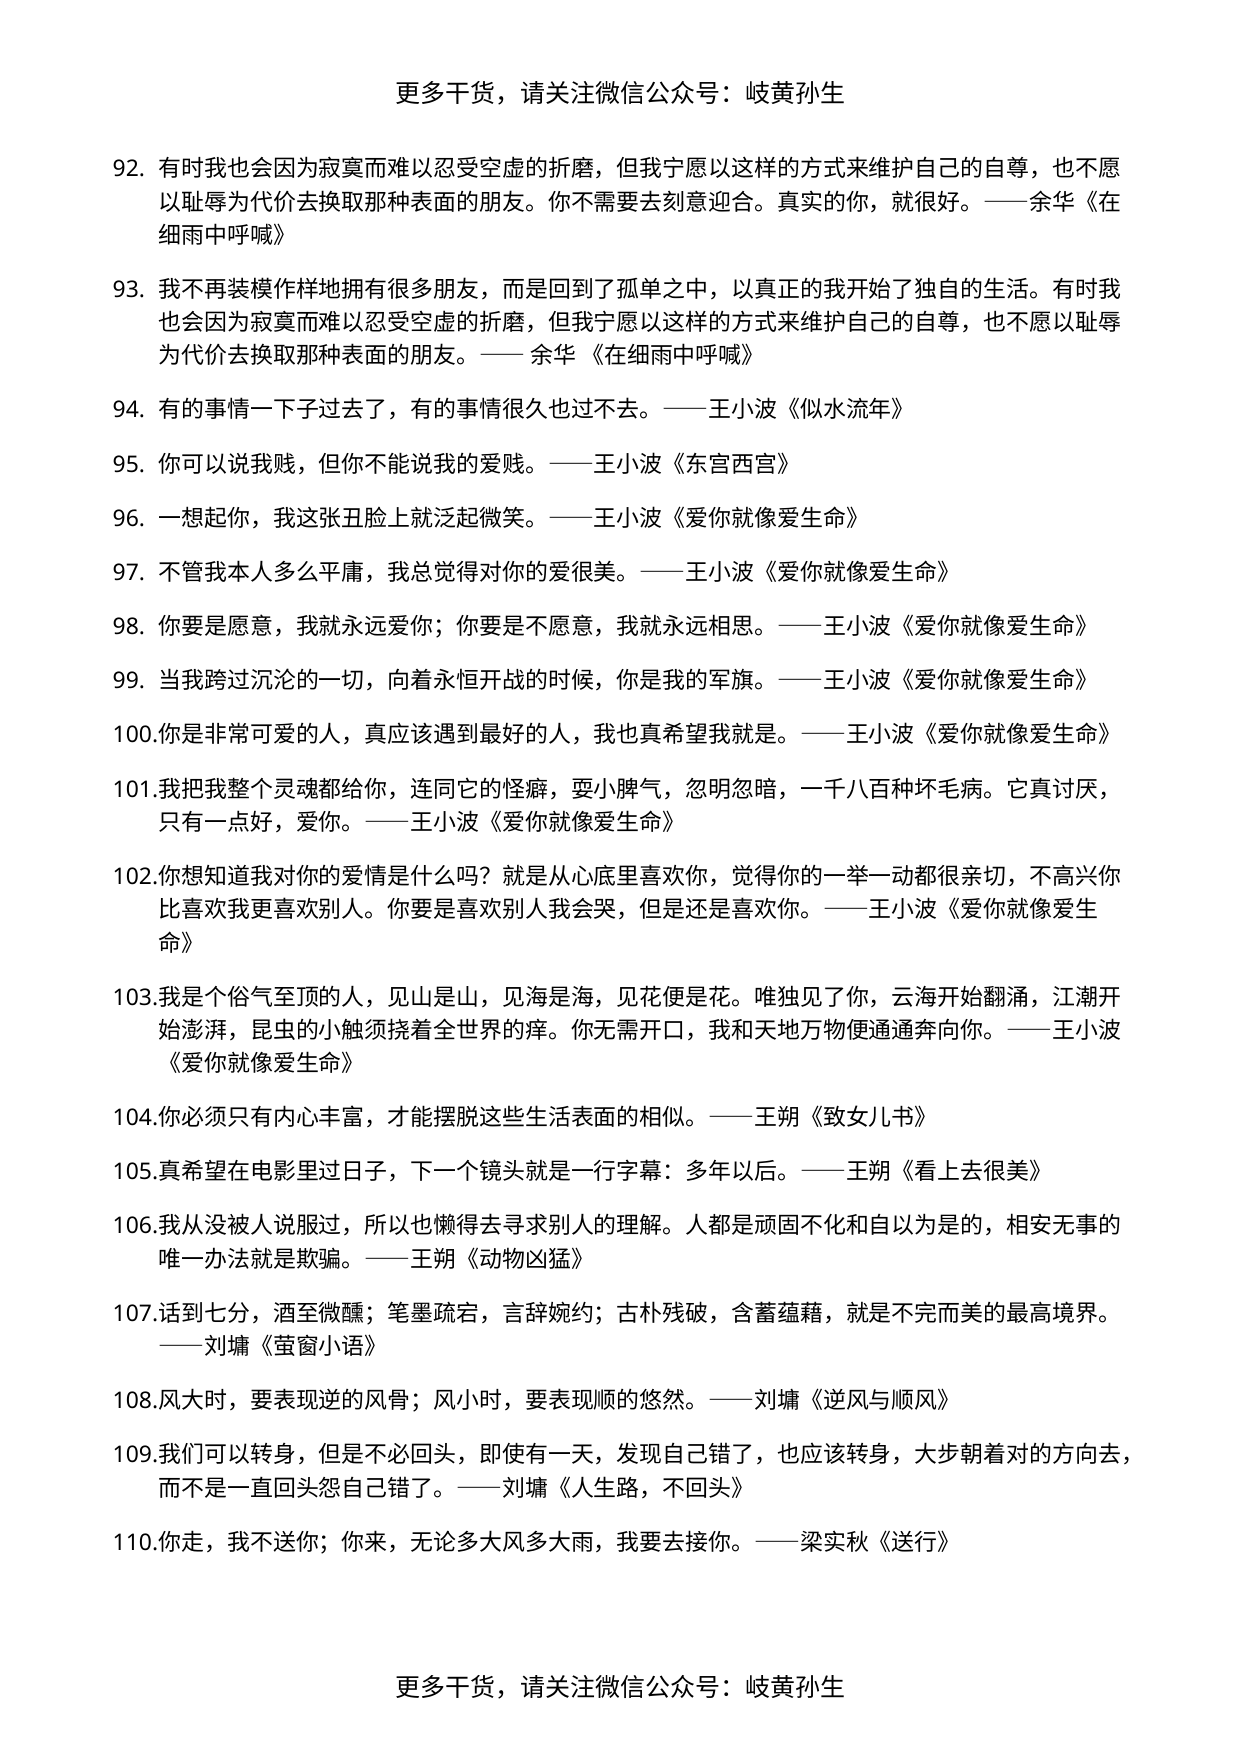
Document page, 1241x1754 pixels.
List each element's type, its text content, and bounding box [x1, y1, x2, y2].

list 我从没被人说服过，所以也懒得去寻求别人的理解。人都是顽固不化和自以为是的，相安无事的唯一办法就是欺骗。——王朔《动物凶猛》 [112, 1207, 1128, 1274]
list 我不再装模作样地拥有很多朋友，而是回到了孤单之中，以真正的我开始了独自的生活。有时我也会因为寂寞而难以忍受空虚的折磨，但我宁愿以这样的方式来维护自己的自尊，也不愿以耻辱为代价去换取那种表面的朋友。—— 余华 《在细雨中呼喊》 [112, 271, 1128, 370]
list 你可以说我贱，但你不能说我的爱贱。——王小波《东宫西宫》 [112, 445, 1128, 479]
list 我们可以转身，但是不必回头，即使有一天，发现自己错了，也应该转身，大步朝着对的方向去，而不是一直回头怨自己错了。——刘墉《人生路，不回头》 [112, 1436, 1128, 1503]
list 你要是愿意，我就永远爱你；你要是不愿意，我就永远相思。——王小波《爱你就像爱生命》 [112, 608, 1128, 641]
list 话到七分，酒至微醺；笔墨疏宕，言辞婉约；古朴残破，含蓄蕴藉，就是不完而美的最高境界。——刘墉《萤窗小语》 [112, 1295, 1128, 1361]
list 当我跨过沉沦的一切，向着永恒开战的时候，你是我的军旗。——王小波《爱你就像爱生命》 [112, 662, 1128, 695]
list 我把我整个灵魂都给你，连同它的怪癖，耍小脾气，忽明忽暗，一千八百种坏毛病。它真讨厌，只有一点好，爱你。——王小波《爱你就像爱生命》 [112, 770, 1128, 837]
list 不管我本人多么平庸，我总觉得对你的爱很美。——王小波《爱你就像爱生命》 [112, 554, 1128, 587]
list 你想知道我对你的爱情是什么吗？就是从心底里喜欢你，觉得你的一举一动都很亲切，不高兴你比喜欢我更喜欢别人。你要是喜欢别人我会哭，但是还是喜欢你。——王小波《爱你就像爱生命》 [112, 858, 1128, 958]
list 有时我也会因为寂寞而难以忍受空虚的折磨，但我宁愿以这样的方式来维护自己的自尊，也不愿以耻辱为代价去换取那种表面的朋友。你不需要去刻意迎合。真实的你，就很好。——余华《在细雨中呼喊》 [112, 150, 1128, 250]
list 风大时，要表现逆的风骨；风小时，要表现顺的悠然。——刘墉《逆风与顺风》 [112, 1382, 1128, 1416]
list 真希望在电影里过日子，下一个镜头就是一行字幕：多年以后。——王朔《看上去很美》 [112, 1153, 1128, 1187]
list 你走，我不送你；你来，无论多大风多大雨，我要去接你。——梁实秋《送行》 [112, 1524, 1128, 1557]
list 你是非常可爱的人，真应该遇到最好的人，我也真希望我就是。——王小波《爱你就像爱生命》 [112, 716, 1128, 749]
list 有的事情一下子过去了，有的事情很久也过不去。——王小波《似水流年》 [112, 391, 1128, 424]
list 你必须只有内心丰富，才能摆脱这些生活表面的相似。——王朔《致女儿书》 [112, 1099, 1128, 1132]
list 一想起你，我这张丑脸上就泛起微笑。——王小波《爱你就像爱生命》 [112, 499, 1128, 533]
list 我是个俗气至顶的人，见山是山，见海是海，见花便是花。唯独见了你，云海开始翻涌，江潮开始澎湃，昆虫的小触须挠着全世界的痒。你无需开口，我和天地万物便通通奔向你。——王小波《爱你就像爱生命》 [112, 978, 1128, 1078]
